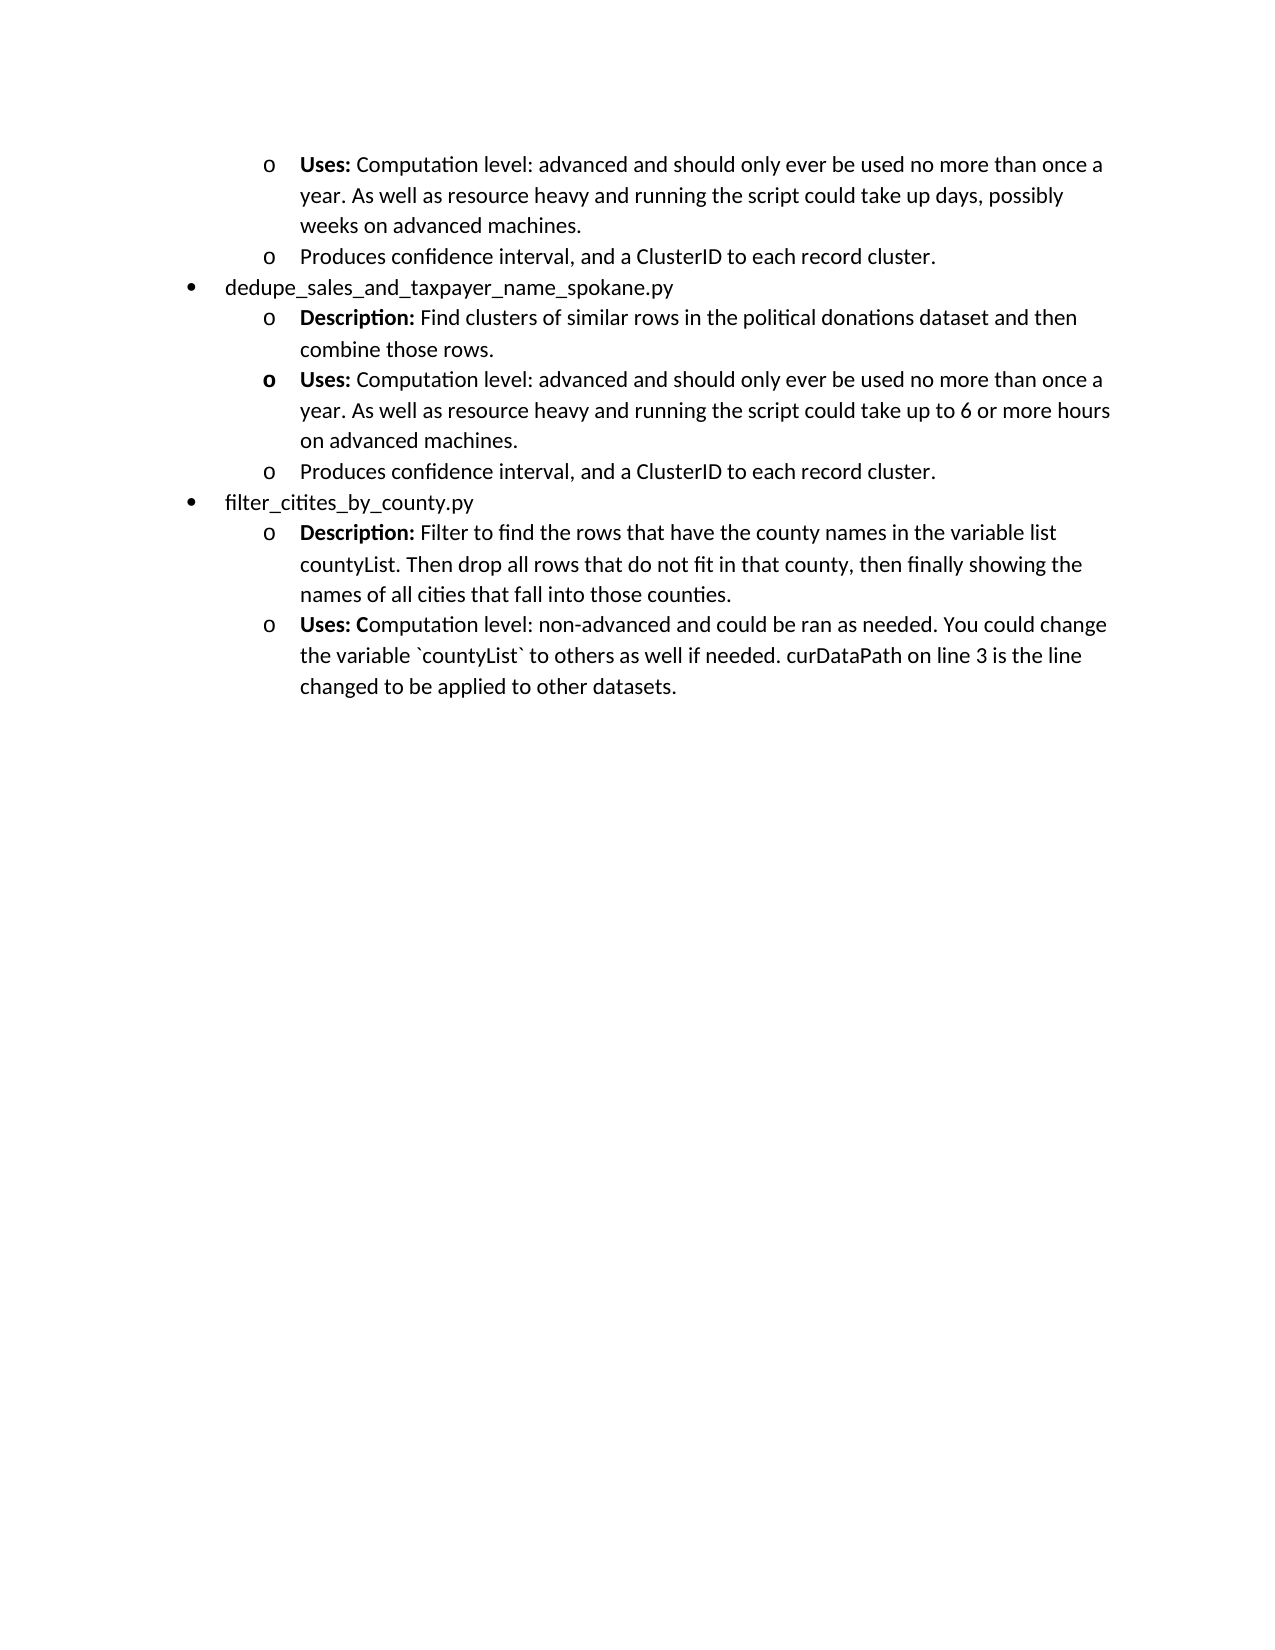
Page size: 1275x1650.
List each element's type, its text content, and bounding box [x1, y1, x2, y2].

list Uses: Computation level: advanced and should only ever be used no more than once a year. As well as resource heavy and running the script could take up to 6 or more hours on advanced machines. [262, 365, 1125, 454]
list Description: Find clusters of similar rows in the political donations dataset and then combine those rows. [262, 303, 1125, 363]
list Uses: Computation level: non-advanced and could be ran as needed. You could change the variable `countyList` to others as well if needed. curDataPath on line 3 is the line changed to be applied to other datasets. [262, 610, 1125, 700]
list Produces confidence interval, and a ClusterID to each record cluster. [262, 457, 1125, 486]
list Uses: Computation level: advanced and should only ever be used no more than once a year. As well as resource heavy and running the script could take up days, possibly weeks on advanced machines. [262, 150, 1125, 239]
list filter_citites_by_county.py [187, 488, 1125, 516]
list Produces confidence interval, and a ClusterID to each record cluster. [262, 242, 1125, 271]
list dedupe_sales_and_taxpayer_name_spokane.py [187, 273, 1125, 301]
list Description: Filter to find the rows that have the county names in the variable list countyList. Then drop all rows that do not fit in that county, then finally showing the names of all cities that fall into those counties. [262, 518, 1125, 608]
